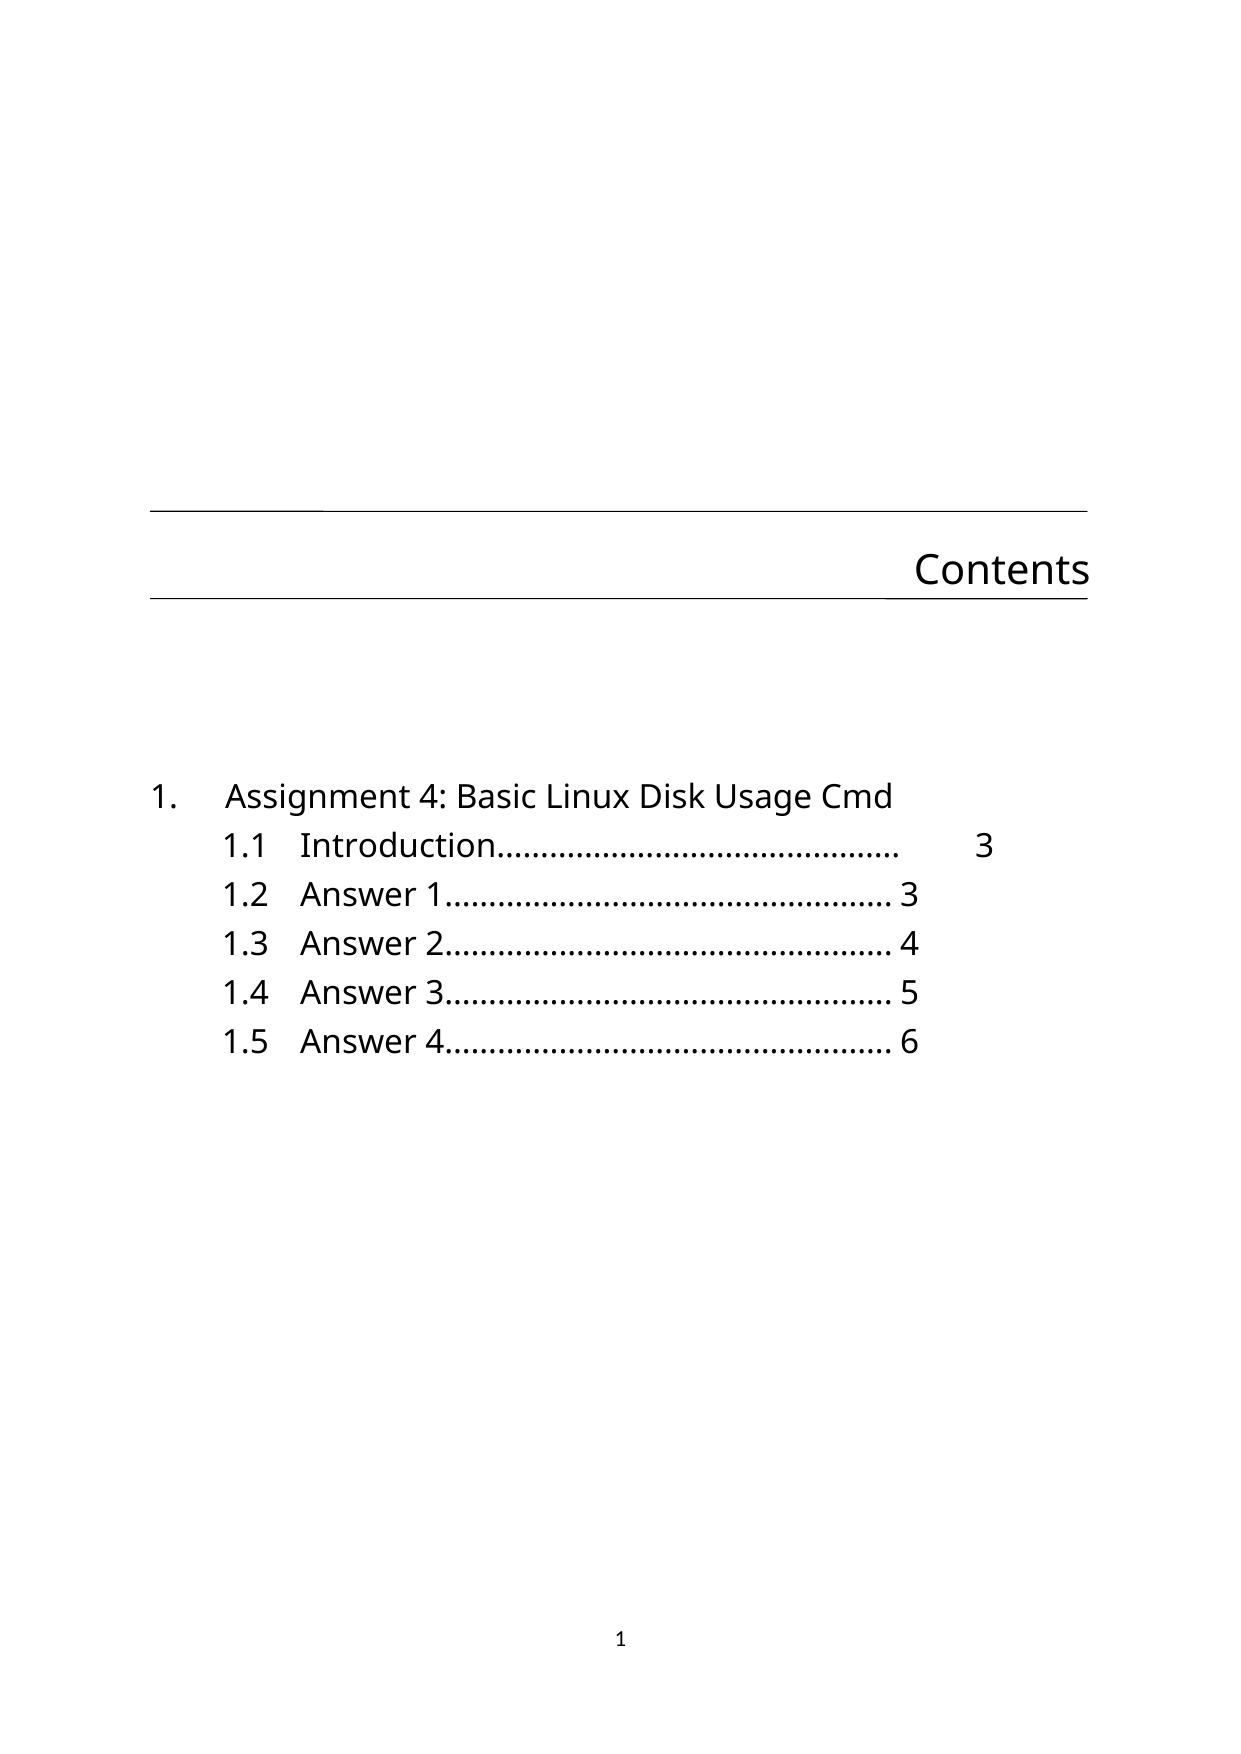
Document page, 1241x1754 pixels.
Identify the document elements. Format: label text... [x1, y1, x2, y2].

list Answer 3………….…….…………………………. 5 [222, 969, 1090, 1014]
list Answer 1………………..…………………………. 3 [222, 871, 1090, 917]
list Assignment 4: Basic Linux Disk Usage Cmd [150, 773, 1090, 819]
list Introduction………………………………………. 3 [222, 822, 1090, 868]
list Answer 4………….…….…………………………. 6 [222, 1018, 1090, 1063]
list Answer 2………….…….…………………………. 4 [222, 920, 1090, 966]
text Contents [150, 539, 1090, 596]
